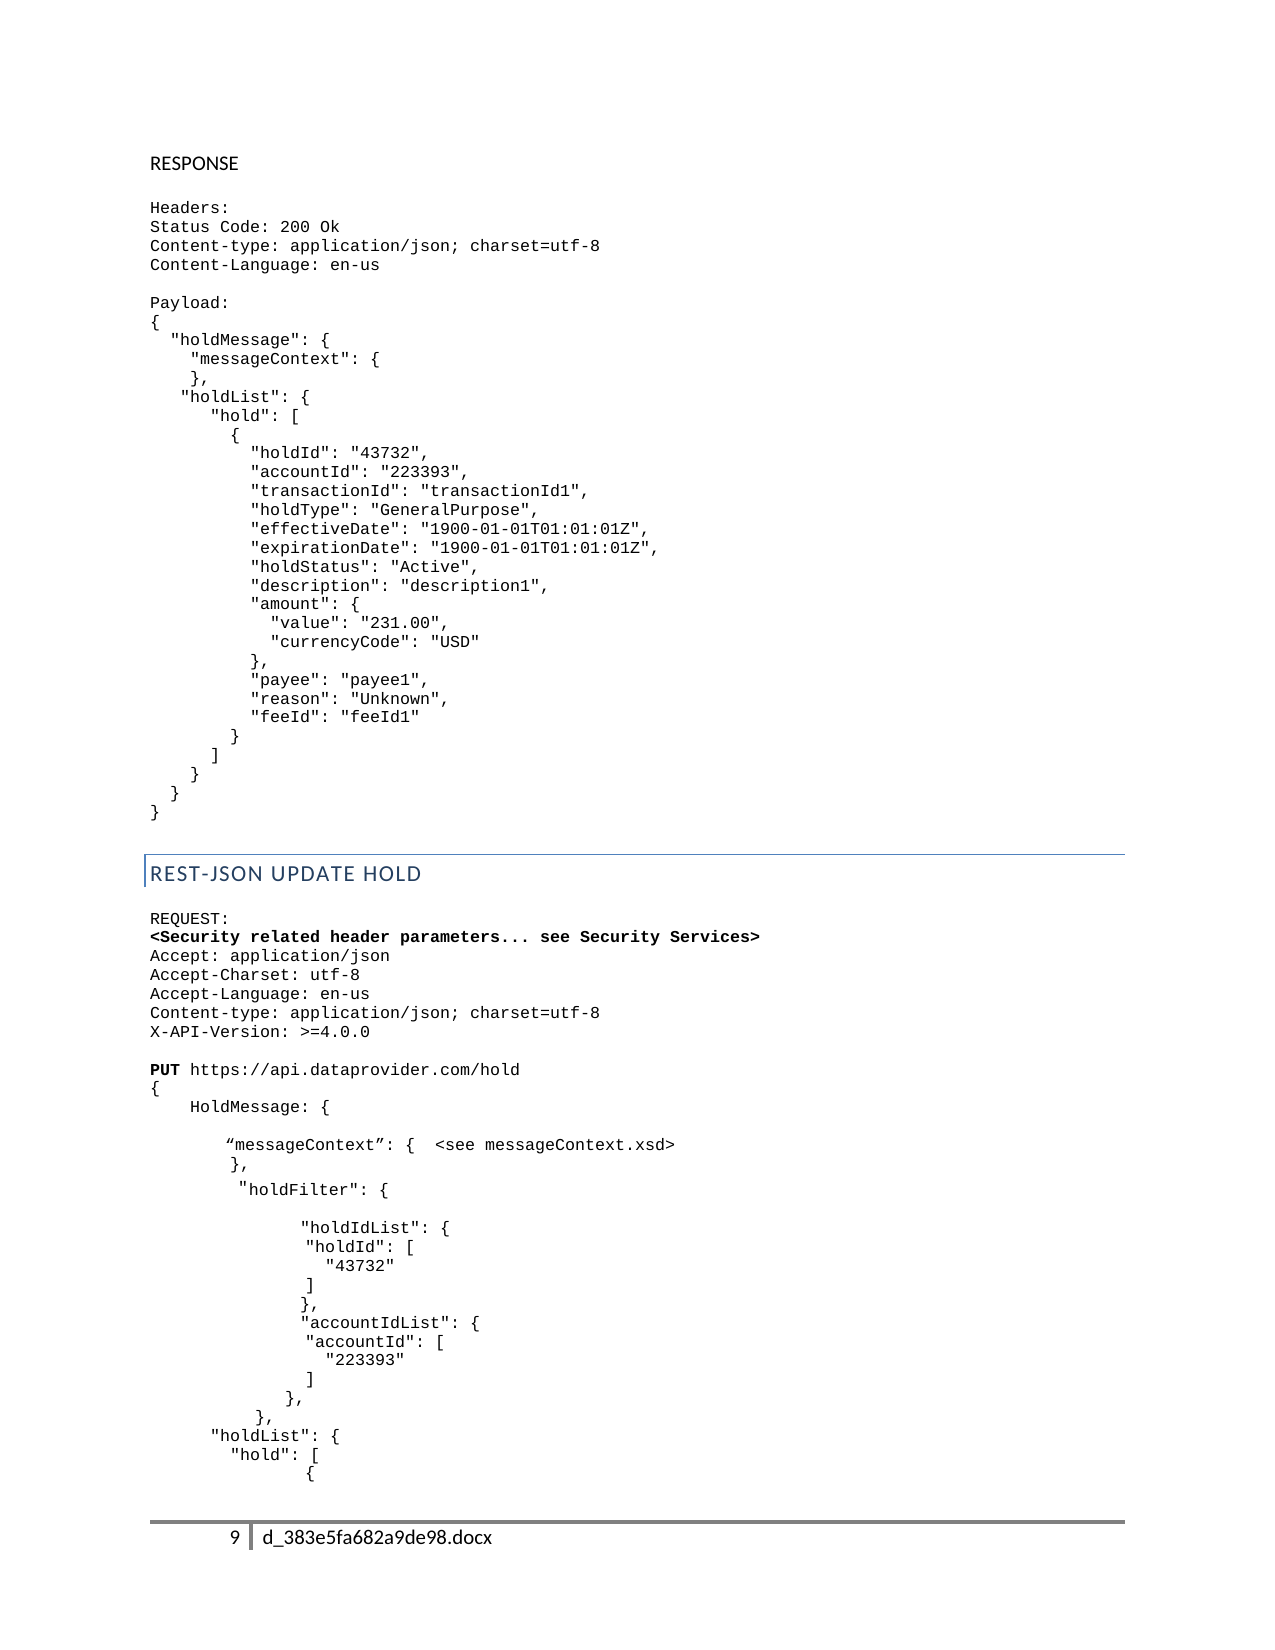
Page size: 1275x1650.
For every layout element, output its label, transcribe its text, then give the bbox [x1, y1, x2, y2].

text REQUEST: [150, 910, 1125, 929]
text "accountId": "223393", [150, 464, 1125, 483]
text ] [225, 1277, 1125, 1295]
text }, [150, 1155, 1125, 1174]
text "effectiveDate": "1900-01-01T01:01:01Z", [150, 521, 1125, 539]
text "43732" [225, 1258, 1125, 1277]
text "messageContext": { [150, 351, 1125, 370]
text "holdList": { [150, 388, 1125, 407]
text Accept: application/json [150, 948, 1125, 967]
text Accept-Charset: utf-8 [150, 967, 1125, 986]
text "223393" [225, 1352, 1125, 1371]
text "value": "231.00", [150, 615, 1125, 634]
text "holdFilter": { [249, 1174, 1125, 1201]
text { [150, 313, 1125, 332]
text “messageContext”: { <see messageContext.xsd> [150, 1136, 1125, 1155]
text { [150, 1080, 1125, 1099]
text "holdId": [ [225, 1239, 1125, 1258]
text "hold": [ [150, 1446, 1125, 1465]
text Headers: [150, 200, 1125, 219]
text Content-Language: en-us [150, 257, 1125, 275]
text "description": "description1", [150, 577, 1125, 596]
text "holdList": { [150, 1427, 1125, 1446]
text RESPONSE [150, 150, 1125, 175]
text } [150, 766, 1125, 784]
text "amount": { [150, 596, 1125, 615]
text Content-type: application/json; charset=utf-8 [150, 1004, 1125, 1023]
text "accountId": [ [225, 1333, 1125, 1352]
text { [225, 1465, 1125, 1484]
text X-API-Version: >=4.0.0 [150, 1023, 1125, 1042]
text PUT https://api.dataprovider.com/hold [150, 1061, 1125, 1080]
text }, [150, 652, 1125, 671]
text "expirationDate": "1900-01-01T01:01:01Z", [150, 539, 1125, 558]
text } [150, 803, 1125, 822]
text "holdStatus": "Active", [150, 558, 1125, 577]
text "feeId": "feeId1" [150, 709, 1125, 728]
text ] [225, 1371, 1125, 1390]
text HoldMessage: { [150, 1099, 1125, 1118]
text Content-type: application/json; charset=utf-8 [150, 238, 1125, 257]
text } [150, 728, 1125, 747]
text Status Code: 200 Ok [150, 219, 1125, 238]
text "holdType": "GeneralPurpose", [150, 502, 1125, 521]
text ] [150, 747, 1125, 766]
text "holdIdList": { [225, 1220, 1125, 1239]
text { [150, 426, 1125, 445]
text }, [225, 1390, 1125, 1408]
text "holdId": "43732", [150, 445, 1125, 464]
text } [150, 784, 1125, 803]
text Payload: [150, 294, 1125, 313]
text }, [150, 1408, 1125, 1427]
text }, [225, 1295, 1125, 1314]
text "holdMessage": { [150, 332, 1125, 351]
text Accept-Language: en-us [150, 986, 1125, 1004]
text "currencyCode": "USD" [150, 634, 1125, 652]
text "reason": "Unknown", [150, 690, 1125, 709]
text <Security related header parameters... see Security Services> [150, 929, 1125, 948]
text "hold": [ [150, 407, 1125, 426]
text "payee": "payee1", [150, 671, 1125, 690]
text "transactionId": "transactionId1", [150, 483, 1125, 502]
text "accountIdList": { [225, 1314, 1125, 1333]
subtitle REST-JSON update Hold [146, 855, 1125, 887]
text }, [150, 370, 1125, 388]
